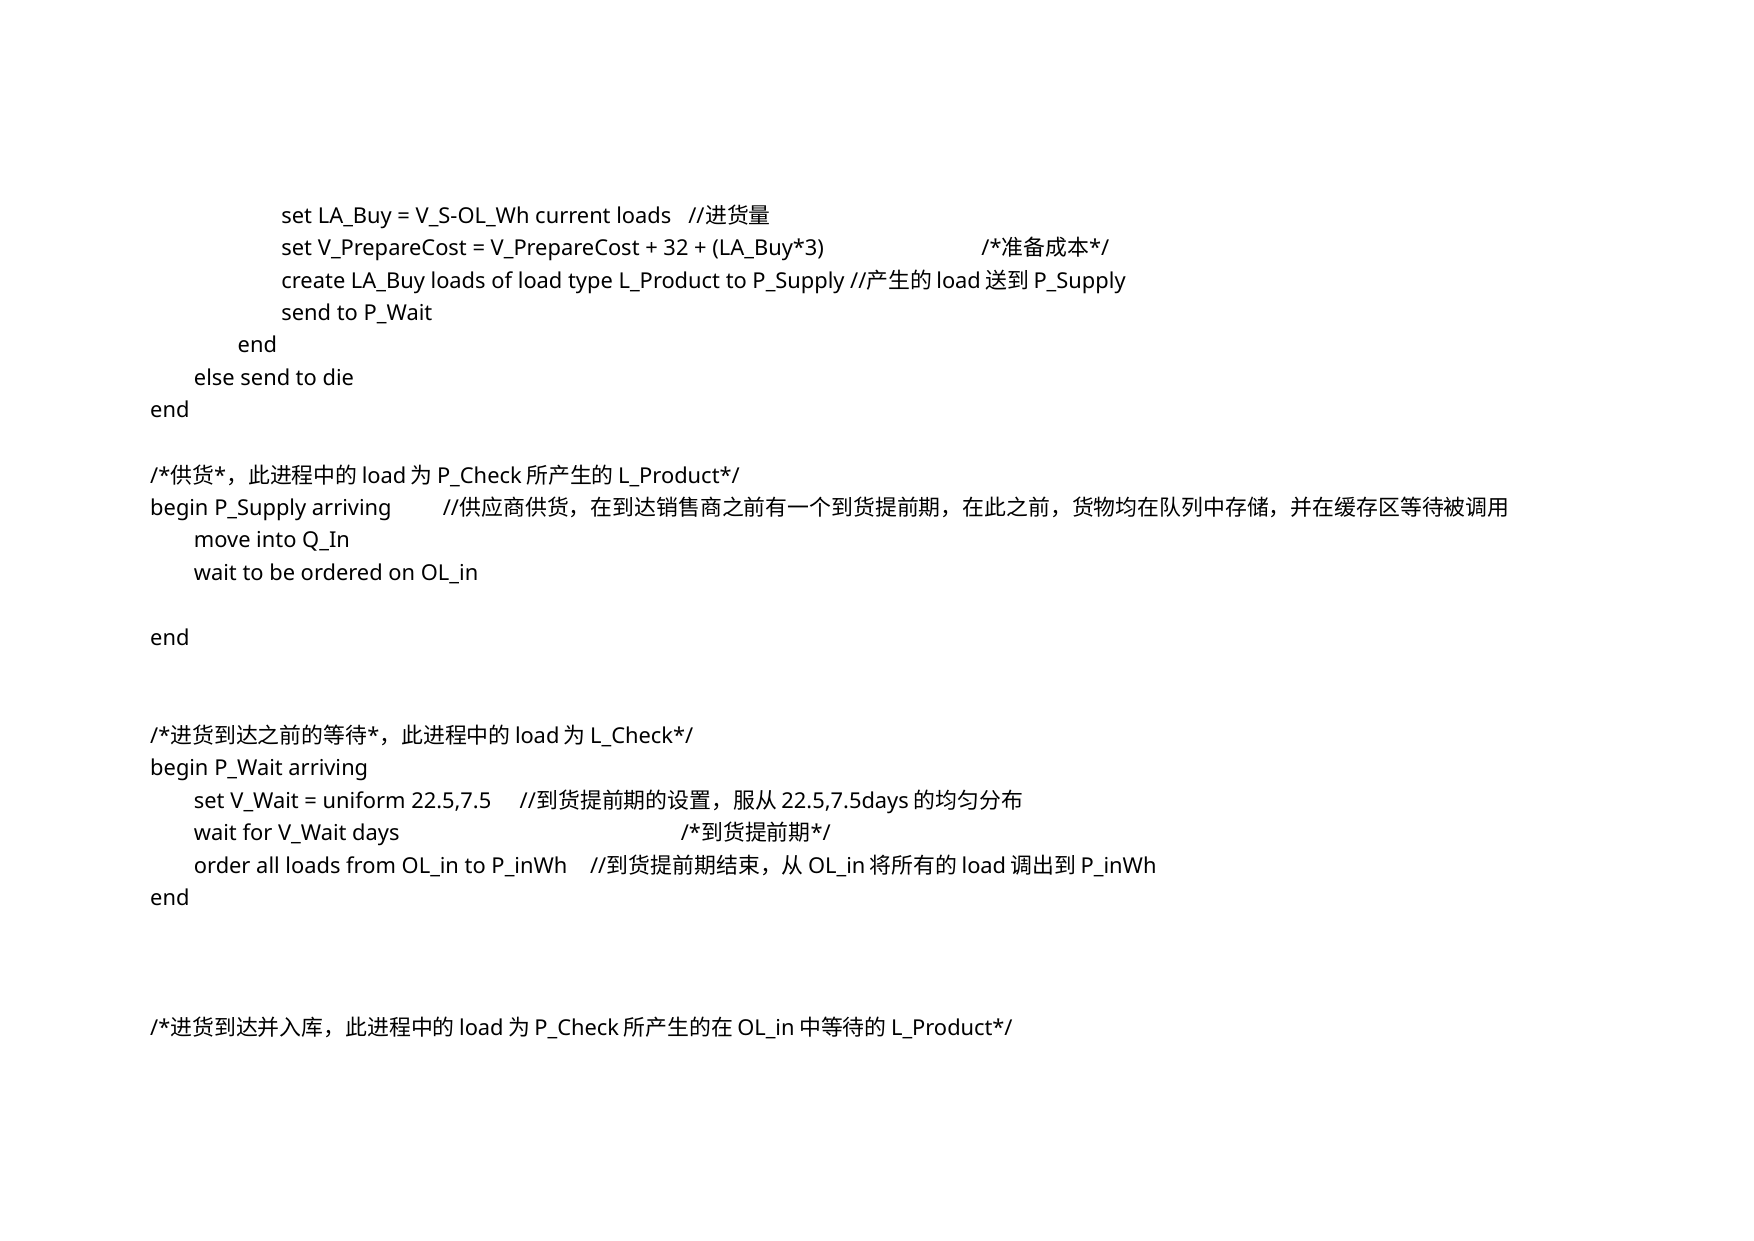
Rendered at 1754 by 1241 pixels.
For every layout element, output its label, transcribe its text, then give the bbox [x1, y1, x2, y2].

text end [150, 880, 1604, 913]
text /*进货到达之前的等待*，此进程中的load为L_Check*/ [150, 718, 1604, 750]
text wait to be ordered on OL_in [150, 555, 1604, 588]
text move into Q_In [150, 523, 1604, 555]
text send to P_Wait [150, 295, 1604, 328]
text wait for V_Wait days /*到货提前期*/ [150, 815, 1604, 848]
text /*供货*，此进程中的load为P_Check所产生的L_Product*/ [150, 458, 1604, 490]
text set LA_Buy = V_S-OL_Wh current loads //进货量 [150, 198, 1604, 230]
text /*进货到达并入库，此进程中的load为P_Check所产生的在OL_in中等待的L_Product*/ [150, 1010, 1604, 1043]
text create LA_Buy loads of load type L_Product to P_Supply //产生的load送到P_Supply [150, 263, 1604, 295]
text end [150, 620, 1604, 653]
text order all loads from OL_in to P_inWh //到货提前期结束，从OL_in将所有的load调出到P_inWh [150, 848, 1604, 880]
text set V_Wait = uniform 22.5,7.5 //到货提前期的设置，服从22.5,7.5days的均匀分布 [150, 783, 1604, 815]
text begin P_Supply arriving //供应商供货，在到达销售商之前有一个到货提前期，在此之前，货物均在队列中存储，并在缓存区等待被调用 [150, 490, 1604, 523]
text else send to die [150, 360, 1604, 393]
text end [150, 393, 1604, 425]
text end [150, 328, 1604, 360]
text set V_PrepareCost = V_PrepareCost + 32 + (LA_Buy*3) /*准备成本*/ [150, 230, 1604, 263]
text begin P_Wait arriving [150, 750, 1604, 783]
